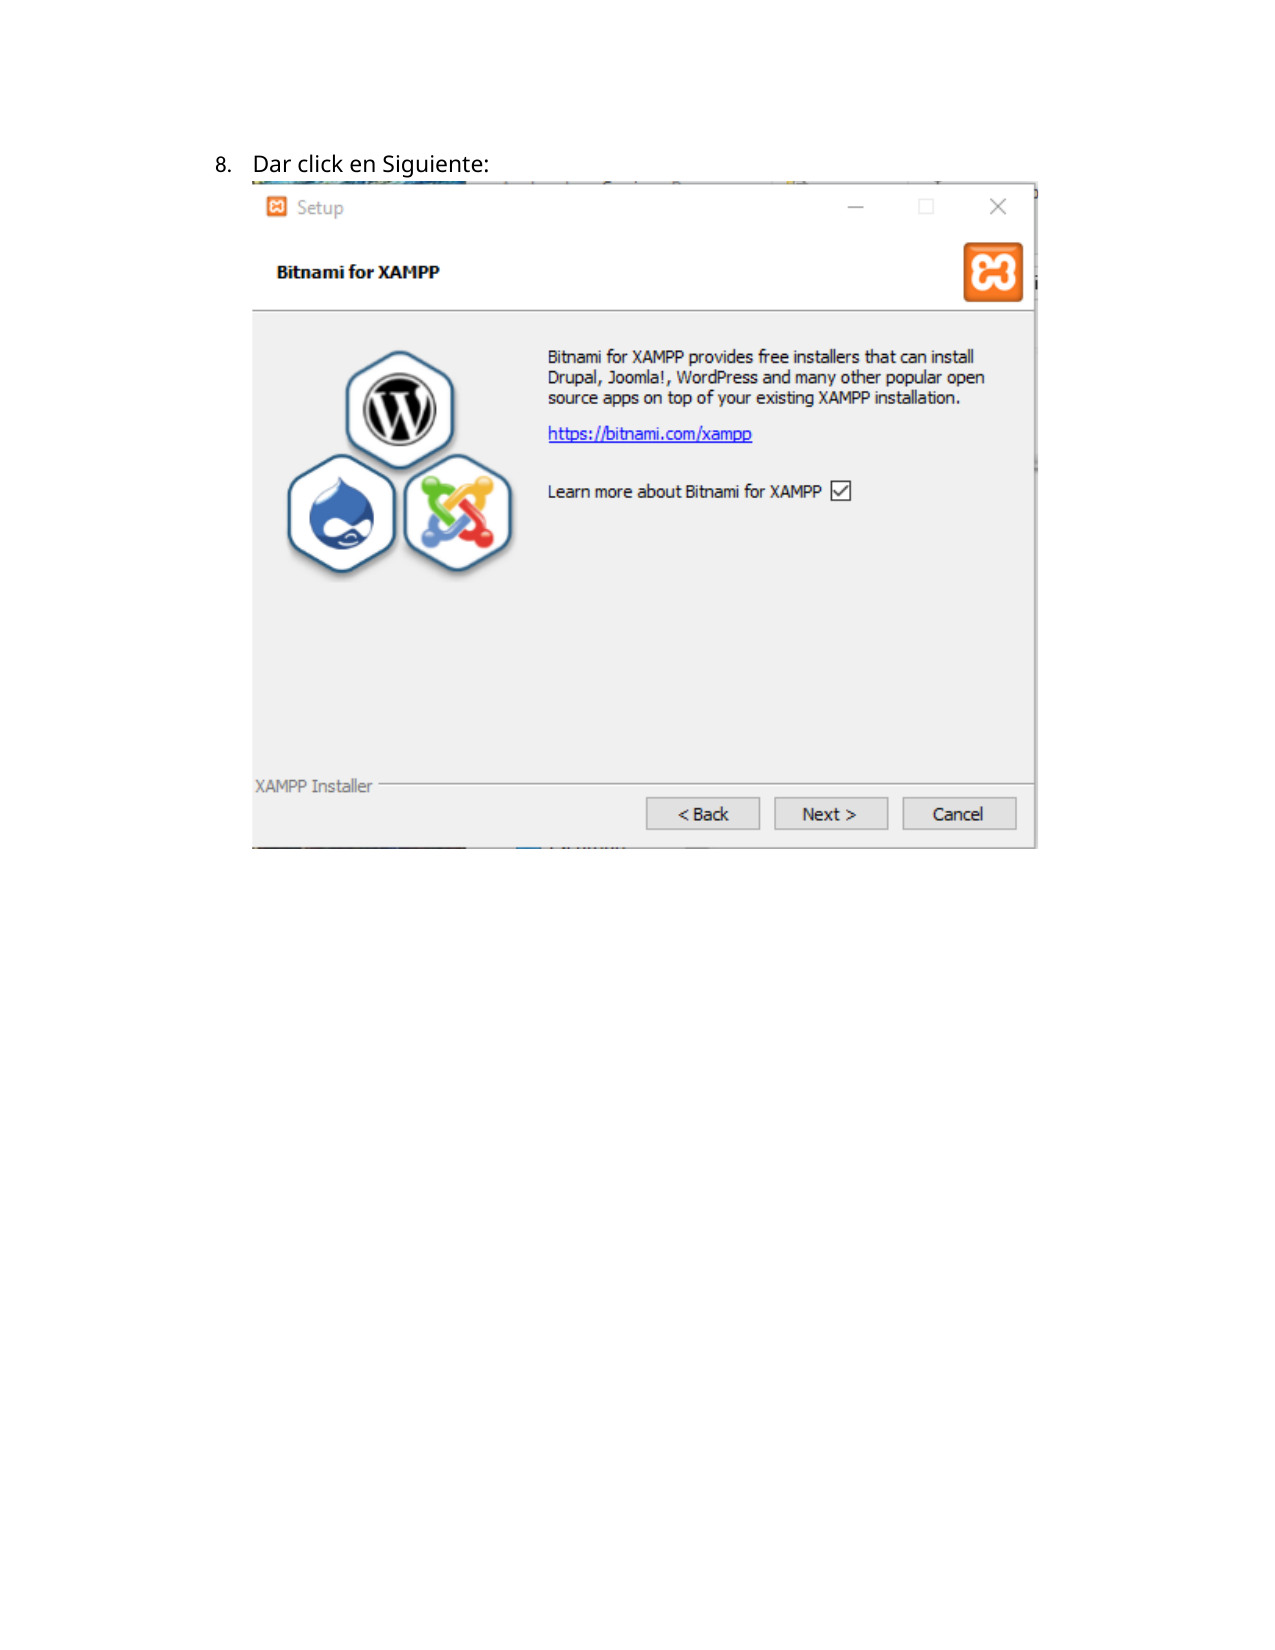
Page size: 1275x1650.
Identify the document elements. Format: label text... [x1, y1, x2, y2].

picture [252, 181, 1039, 849]
